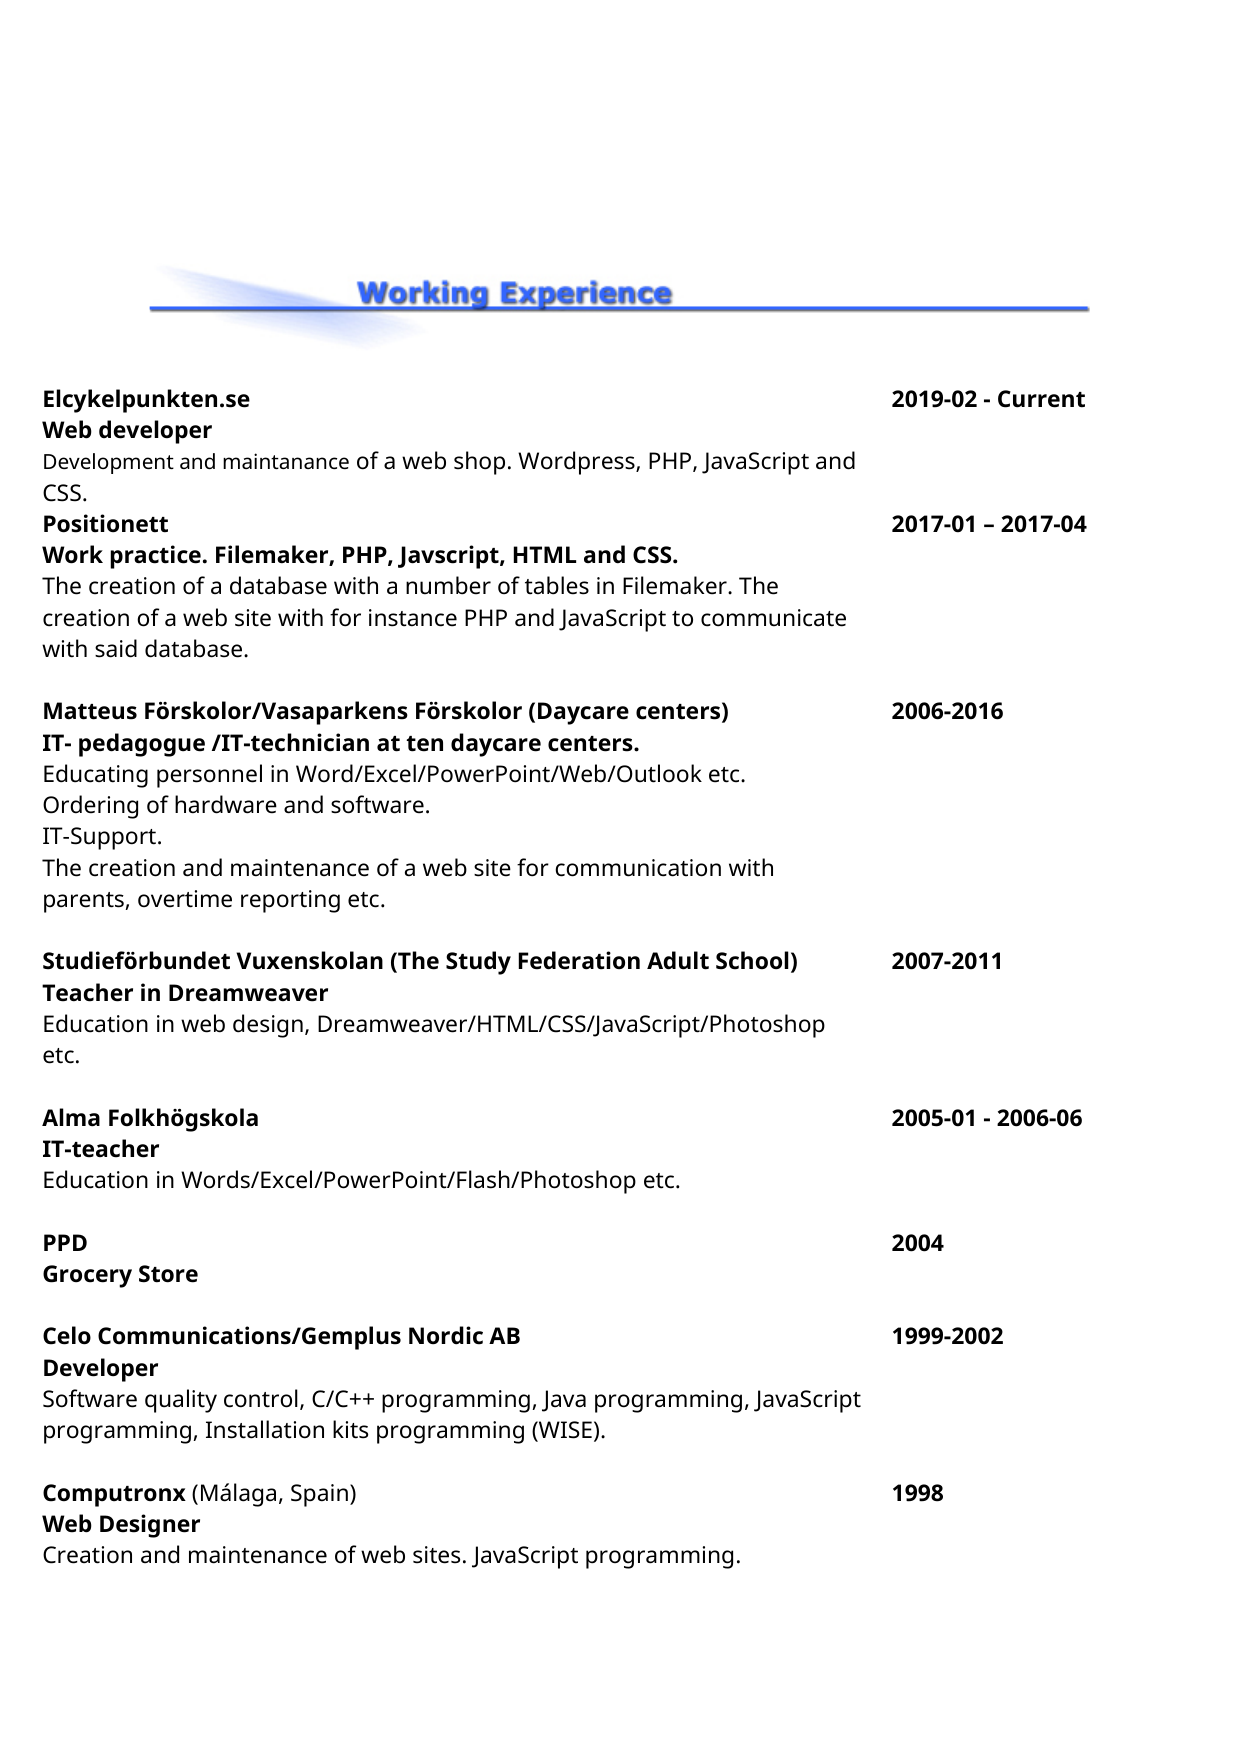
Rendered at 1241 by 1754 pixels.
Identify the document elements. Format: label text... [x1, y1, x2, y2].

table_cell Alma Folkhögskola IT-teacher Education in Words/Excel/PowerPoint/Flash/Photoshop etc. [31, 1102, 880, 1227]
table_header [31, 25, 1209, 383]
table_cell Positionett Work practice. Filemaker, PHP, Javscript, HTML and CSS. The creation of a database with a number of tables in Filemaker. The creation of a web site with for instance PHP and JavaScript to communicate with said database. [31, 508, 880, 695]
table_cell Celo Communications/Gemplus Nordic AB Developer Software quality control, C/C++ programming, Java programming, JavaScript programming, Installation kits programming (WISE). [31, 1320, 880, 1477]
table_cell 2017-01 – 2017-04 [880, 508, 1209, 695]
picture [149, 263, 1090, 352]
table_cell 2007-2011 [880, 945, 1209, 1102]
table_cell Studieförbundet Vuxenskolan (The Study Federation Adult School) Teacher in Dreamweaver Education in web design, Dreamweaver/HTML/CSS/JavaScript/Photoshop etc. [31, 945, 880, 1102]
table_cell 1999-2002 [880, 1320, 1209, 1477]
table_cell 2005-01 - 2006-06 [880, 1102, 1209, 1227]
table_cell Computronx (Málaga, Spain) Web Designer Creation and maintenance of web sites. JavaScript programming. [31, 1477, 880, 1602]
table_cell Elcykelpunkten.se Web developer Development and maintanance of a web shop. Wordpress, PHP, JavaScript and CSS. [31, 383, 880, 508]
table_cell 1998 [880, 1477, 1209, 1602]
table_cell 2004 [880, 1227, 1209, 1320]
table_cell 2019-02 - Current [880, 383, 1209, 508]
table_cell Matteus Förskolor/Vasaparkens Förskolor (Daycare centers) IT- pedagogue /IT-technician at ten daycare centers. Educating personnel in Word/Excel/PowerPoint/Web/Outlook etc. Ordering of hardware and software. IT-Support. The creation and maintenance of a web site for communication with parents, overtime reporting etc. [31, 695, 880, 945]
table_cell 2006-2016 [880, 695, 1209, 945]
table_cell PPD Grocery Store [31, 1227, 880, 1320]
